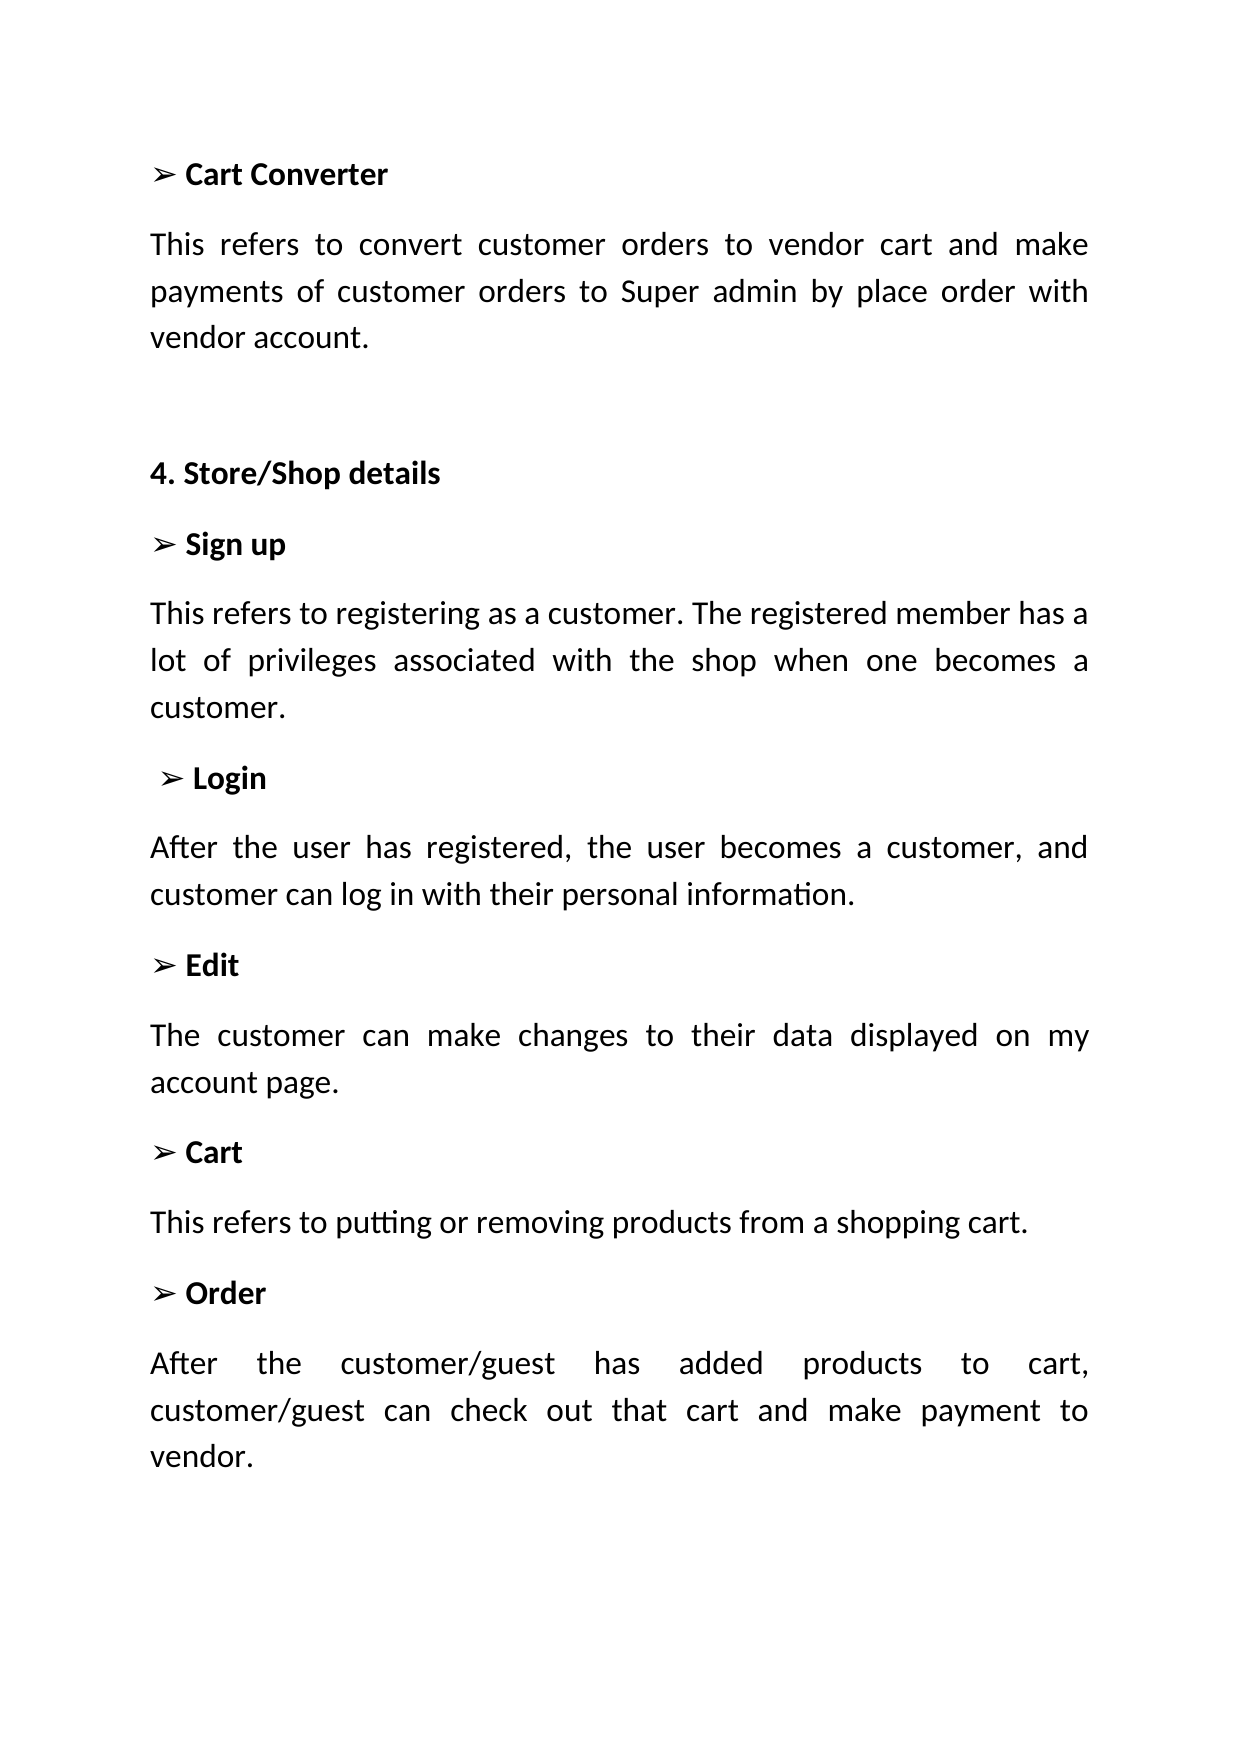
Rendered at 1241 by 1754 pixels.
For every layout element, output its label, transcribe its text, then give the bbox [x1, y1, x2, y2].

text ➢ Login [150, 753, 1090, 799]
text ➢ Cart Converter [150, 150, 1090, 195]
text This refers to registering as a customer. The registered member has a lot of privileges associated with the shop when one becomes a customer. [150, 592, 1090, 727]
text ➢ Cart [150, 1128, 1090, 1174]
text 4. Store/Shop details [150, 452, 1090, 492]
text ➢ Edit [150, 941, 1090, 986]
text This refers to putting or removing products from a shopping cart. [150, 1201, 1090, 1242]
text ➢ Order [150, 1269, 1090, 1314]
text This refers to convert customer orders to vendor cart and make payments of customer orders to Super admin by place order with vendor account. [150, 223, 1090, 357]
text After the user has registered, the user becomes a customer, and customer can log in with their personal information. [150, 827, 1090, 914]
text The customer can make changes to their data displayed on my account page. [150, 1014, 1090, 1101]
text After the customer/guest has added products to cart, customer/guest can check out that cart and make payment to vendor. [150, 1342, 1090, 1476]
text ➢ Sign up [150, 519, 1090, 565]
